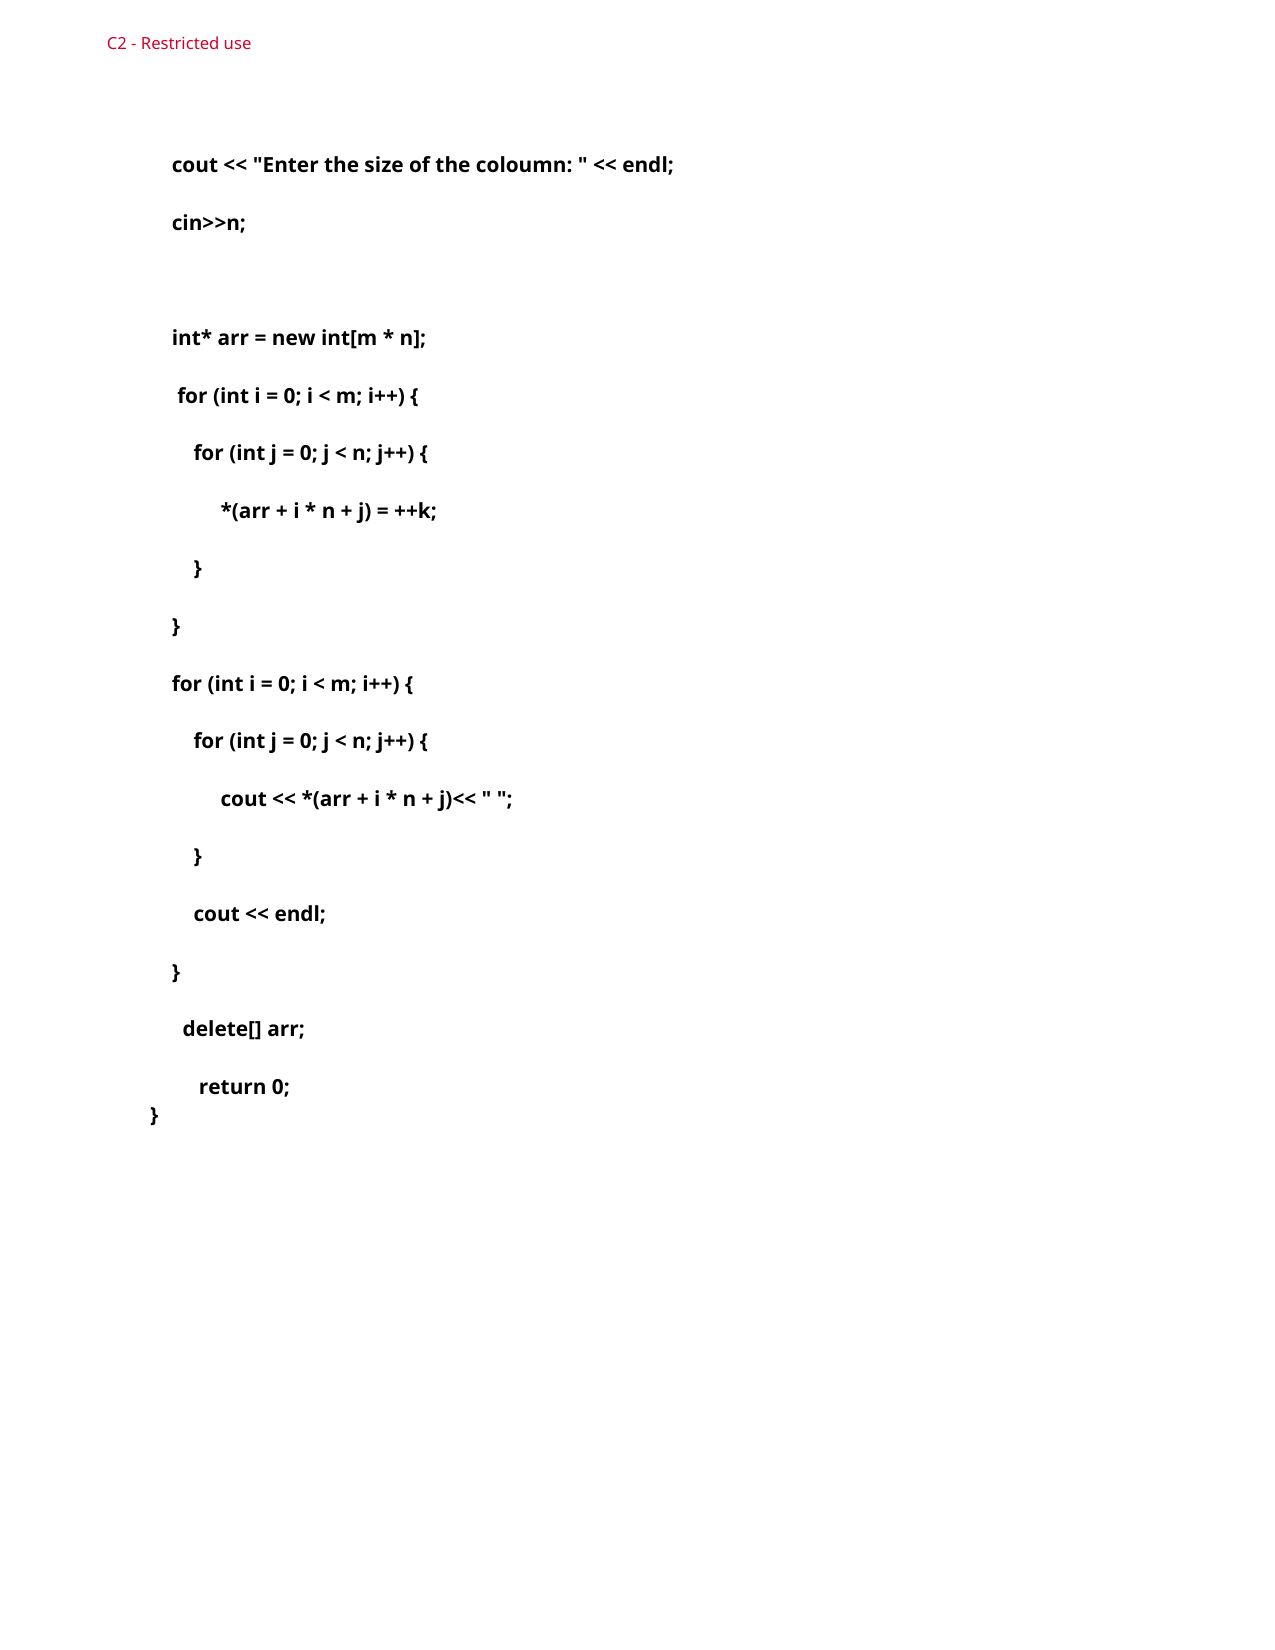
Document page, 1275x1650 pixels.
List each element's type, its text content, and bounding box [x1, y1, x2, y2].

text cin>>n; [150, 208, 1125, 236]
text cout << *(arr + i * n + j)<< " "; [150, 784, 1125, 812]
text return 0; [150, 1072, 1125, 1100]
text cout << endl; [150, 899, 1125, 928]
text for (int j = 0; j < n; j++) { [150, 726, 1125, 755]
text for (int i = 0; i < m; i++) { [150, 381, 1125, 409]
text } [150, 1100, 1125, 1129]
text *(arr + i * n + j) = ++k; [150, 496, 1125, 524]
text } [150, 553, 1125, 582]
text int* arr = new int[m * n]; [150, 323, 1125, 352]
text } [150, 842, 1125, 870]
text cout << "Enter the size of the coloumn: " << endl; [150, 150, 1125, 178]
text } [150, 611, 1125, 639]
text for (int i = 0; i < m; i++) { [150, 669, 1125, 697]
text delete[] arr; [150, 1014, 1125, 1043]
text for (int j = 0; j < n; j++) { [150, 438, 1125, 467]
text } [150, 957, 1125, 985]
